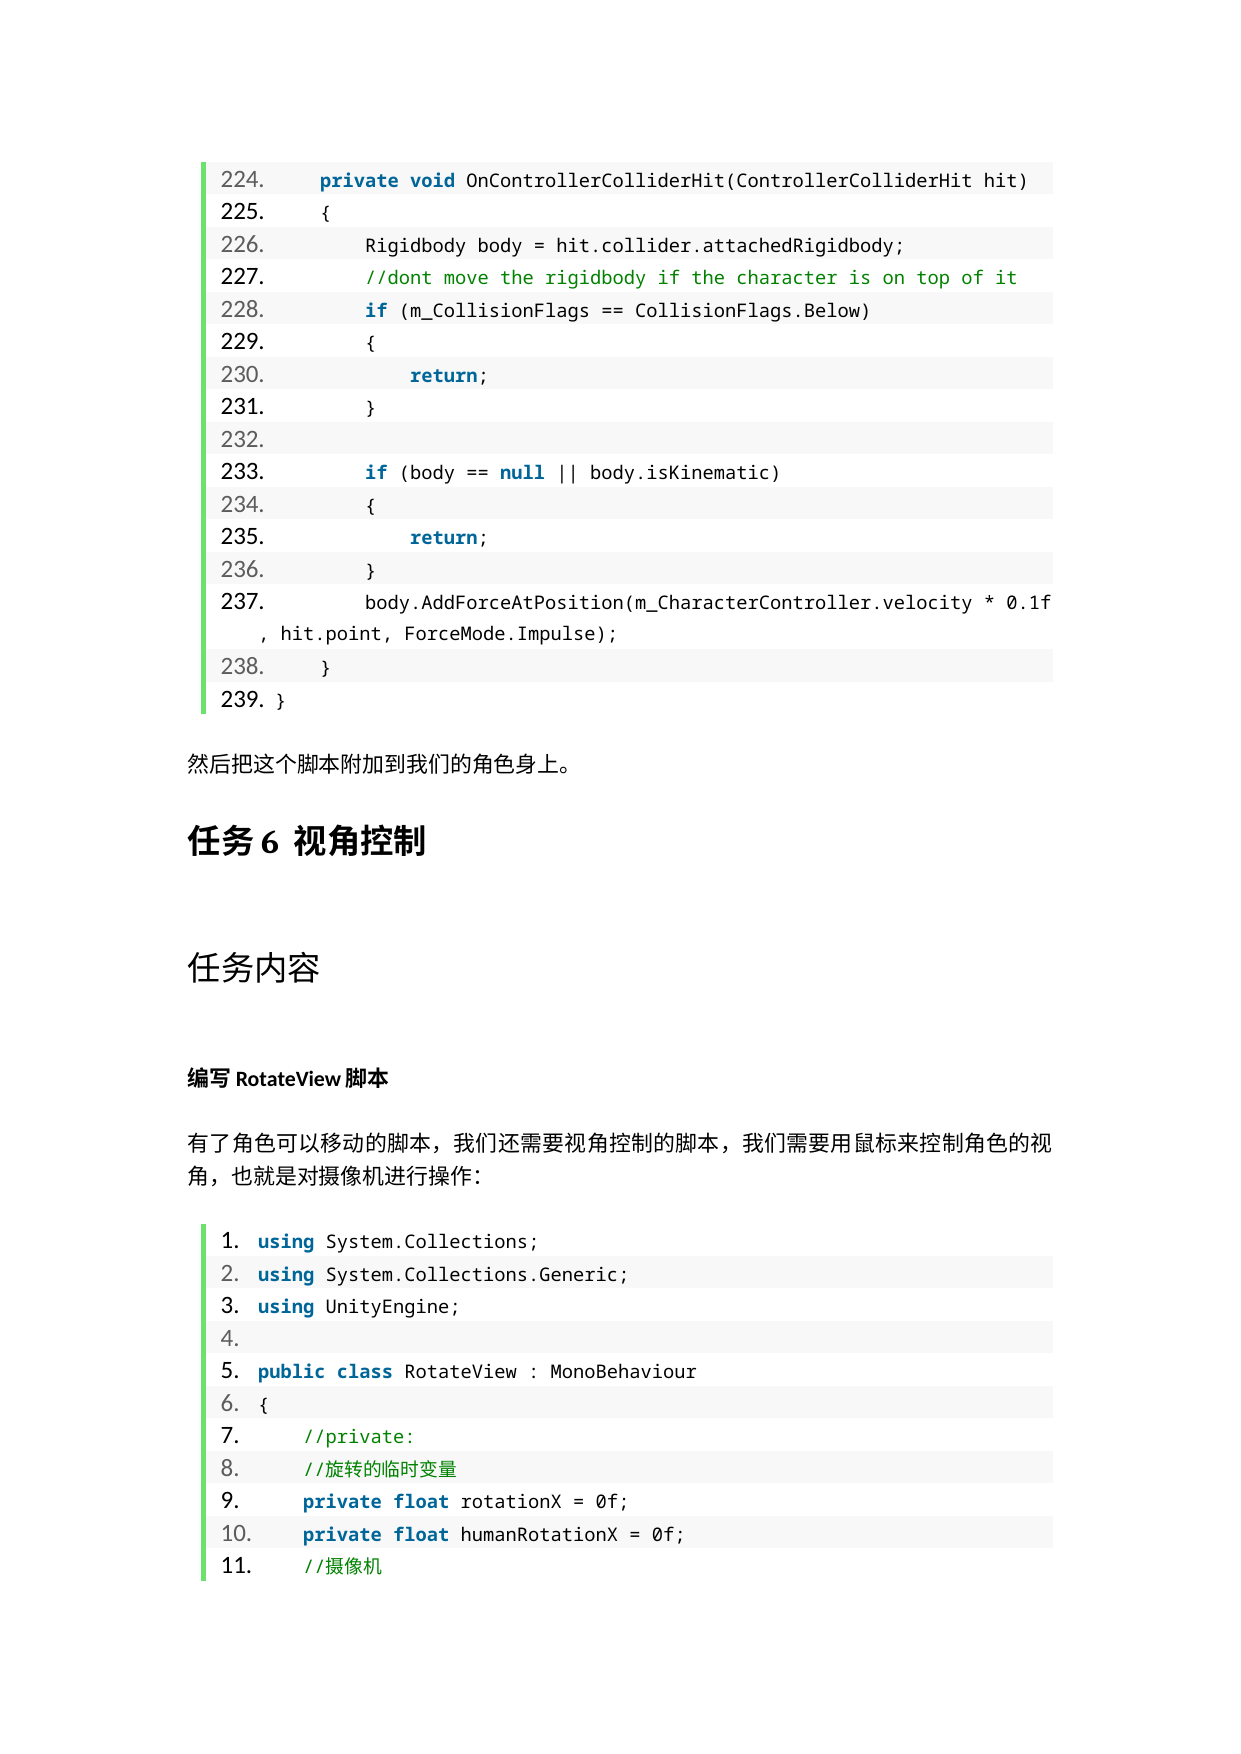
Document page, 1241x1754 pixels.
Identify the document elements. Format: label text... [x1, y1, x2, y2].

list //private: [206, 1418, 1053, 1451]
list { [206, 487, 1053, 519]
list return; [206, 519, 1053, 552]
list private void OnControllerColliderHit(ControllerColliderHit hit) [206, 162, 1053, 194]
list using UnityEngine; [206, 1288, 1053, 1321]
list //旋转的临时变量 [206, 1451, 1053, 1483]
list if (body == null || body.isKinematic) [206, 454, 1053, 487]
list //dont move the rigidbody if the character is on top of it [206, 259, 1053, 292]
text 编写RotateView脚本 [187, 1061, 1053, 1093]
list return; [206, 357, 1053, 389]
list public class RotateView : MonoBehaviour [206, 1353, 1053, 1386]
list if (m_CollisionFlags == CollisionFlags.Below) [206, 292, 1053, 324]
text 然后把这个脚本附加到我们的角色身上。 [187, 747, 1053, 779]
list { [206, 1386, 1053, 1418]
list using System.Collections.Generic; [206, 1256, 1053, 1288]
text 有了角色可以移动的脚本，我们还需要视角控制的脚本，我们需要用鼠标来控制角色的视角，也就是对摄像机进行操作： [187, 1126, 1053, 1191]
list } [206, 552, 1053, 584]
list Rigidbody body = hit.collider.attachedRigidbody; [206, 227, 1053, 259]
list using System.Collections; [201, 1223, 1053, 1256]
subtitle 任务内容 [187, 934, 1053, 999]
list } [206, 682, 1053, 714]
list { [206, 194, 1053, 227]
subtitle 任务6 视角控制 [187, 807, 1053, 872]
list private float humanRotationX = 0f; [206, 1516, 1053, 1548]
list } [206, 389, 1053, 422]
list private float rotationX = 0f; [206, 1483, 1053, 1516]
list body.AddForceAtPosition(m_CharacterController.velocity * 0.1f, hit.point, ForceMode.Impulse); [206, 584, 1053, 649]
list } [206, 649, 1053, 682]
list { [206, 324, 1053, 357]
list //摄像机 [206, 1548, 1053, 1581]
